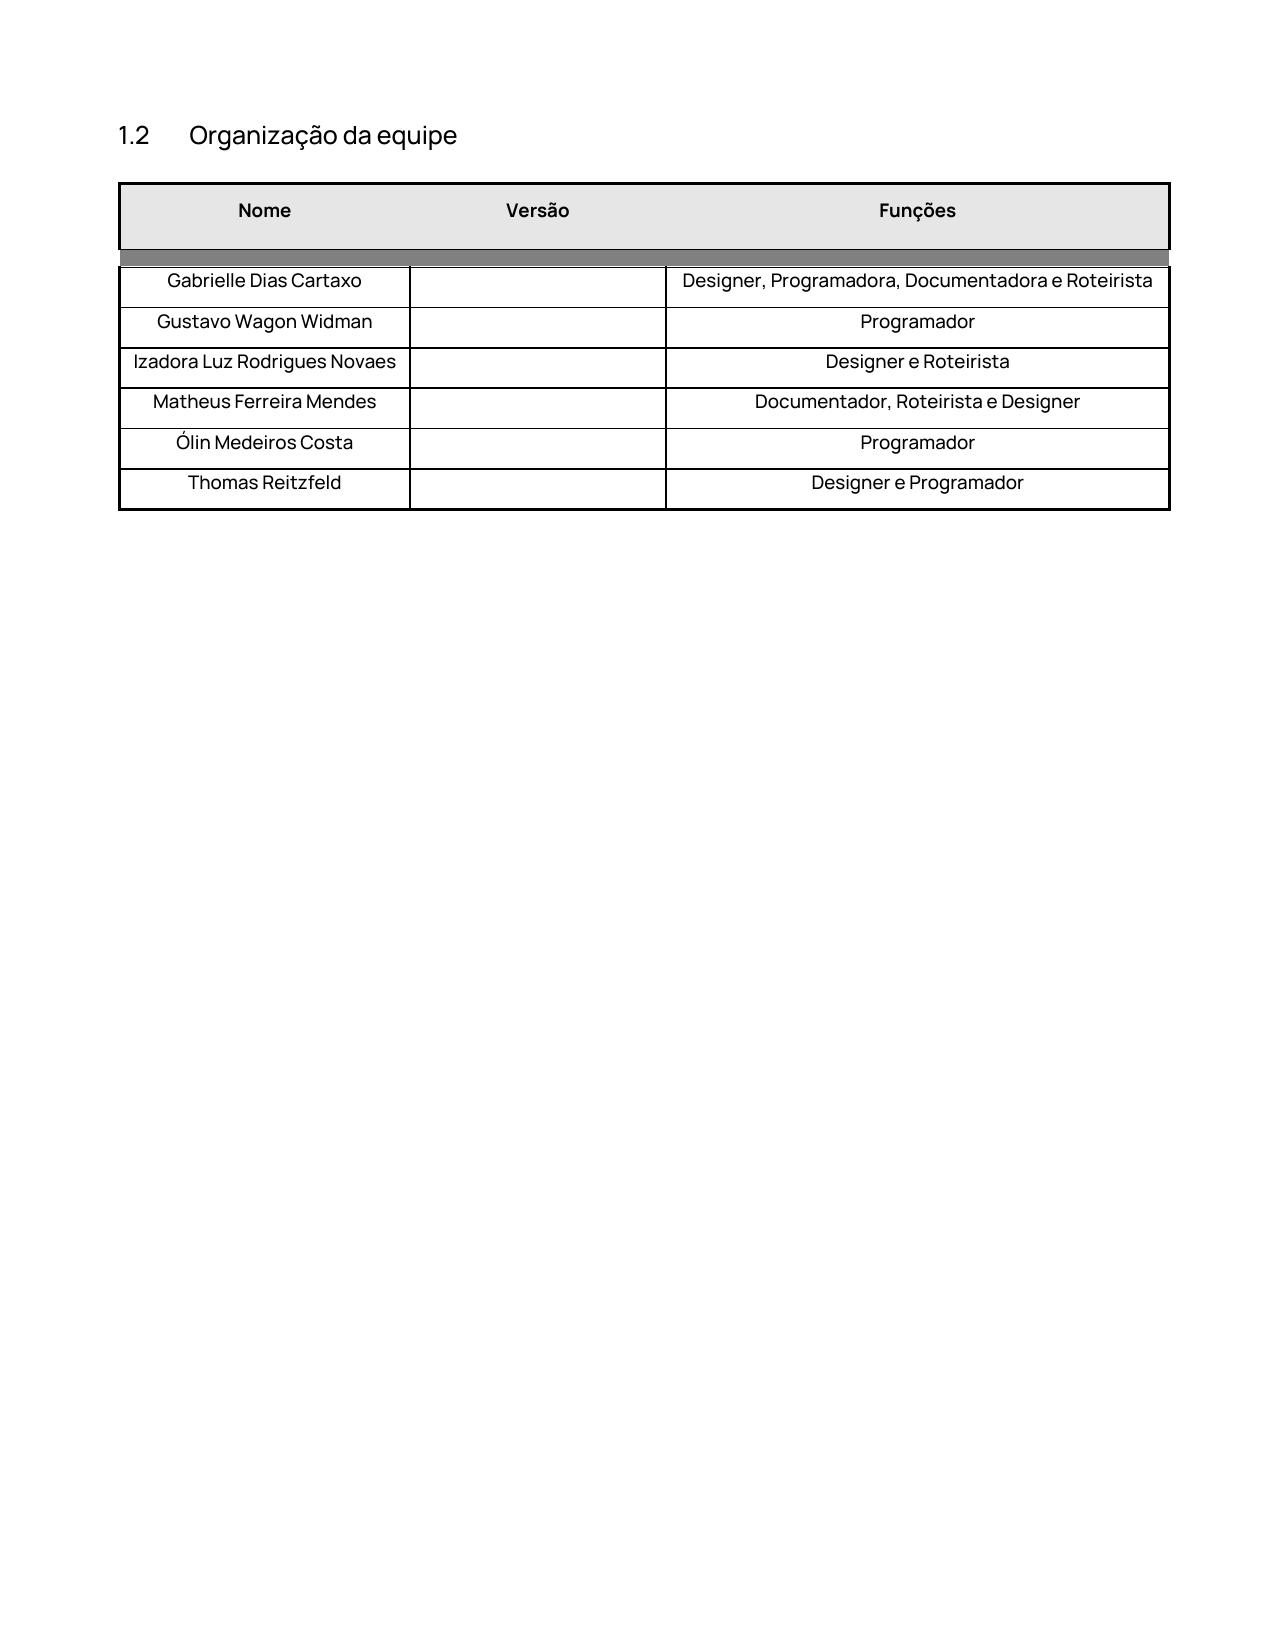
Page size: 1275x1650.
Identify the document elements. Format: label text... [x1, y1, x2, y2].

table_cell [411, 429, 665, 468]
table_cell [666, 250, 1169, 266]
table_cell Programador [667, 429, 1168, 468]
table_cell Gabrielle Dias Cartaxo [121, 268, 409, 307]
text 1.2 Organização da equipe [118, 118, 1152, 152]
table_header Funções [666, 185, 1168, 249]
table_cell [411, 389, 665, 428]
table_cell Ólin Medeiros Costa [121, 429, 409, 468]
table_header Nome [121, 185, 410, 249]
table_cell [411, 308, 665, 347]
table_cell Designer e Programador [667, 470, 1168, 508]
table_cell Programador [667, 308, 1168, 347]
table_cell [411, 268, 665, 307]
table_cell Izadora Luz Rodrigues Novaes [121, 349, 409, 387]
table_cell [411, 349, 665, 387]
table_cell Matheus Ferreira Mendes [121, 389, 409, 428]
table_cell Designer, Programadora, Documentadora e Roteirista [667, 268, 1168, 307]
table_cell [410, 250, 666, 266]
table_header Versão [410, 185, 666, 249]
table_cell Thomas Reitzfeld [121, 470, 409, 508]
table_cell [411, 470, 665, 508]
table_cell Designer e Roteirista [667, 349, 1168, 387]
table_cell [120, 250, 410, 266]
table_cell Documentador, Roteirista e Designer [667, 389, 1168, 428]
table_cell Gustavo Wagon Widman [121, 308, 409, 347]
